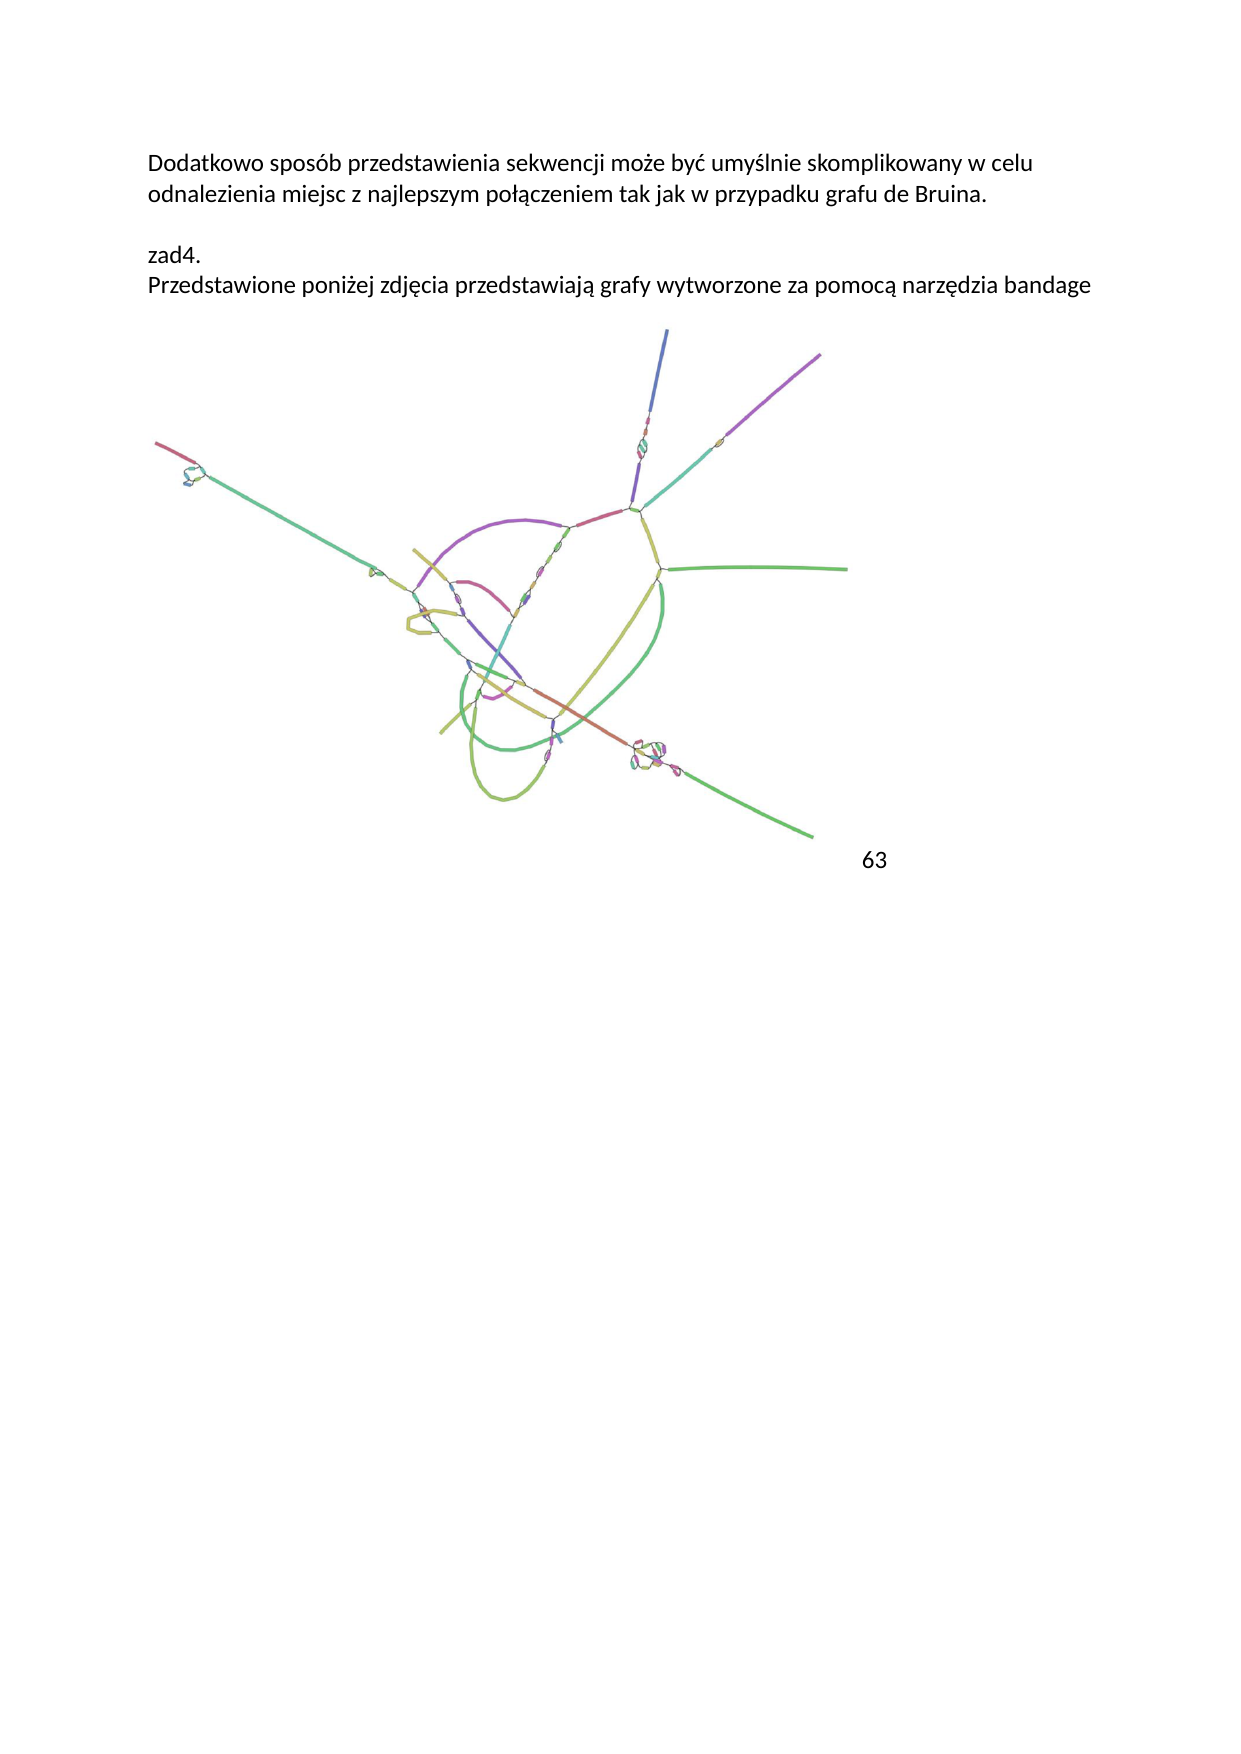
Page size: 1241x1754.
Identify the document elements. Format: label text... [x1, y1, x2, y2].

text Dodatkowo sposób przedstawienia sekwencji może być umyślnie skomplikowany w celu odnalezienia miejsc z najlepszym połączeniem tak jak w przypadku grafu de Bruina. [148, 148, 1093, 209]
text zad4. [148, 239, 1093, 270]
picture [147, 300, 862, 869]
